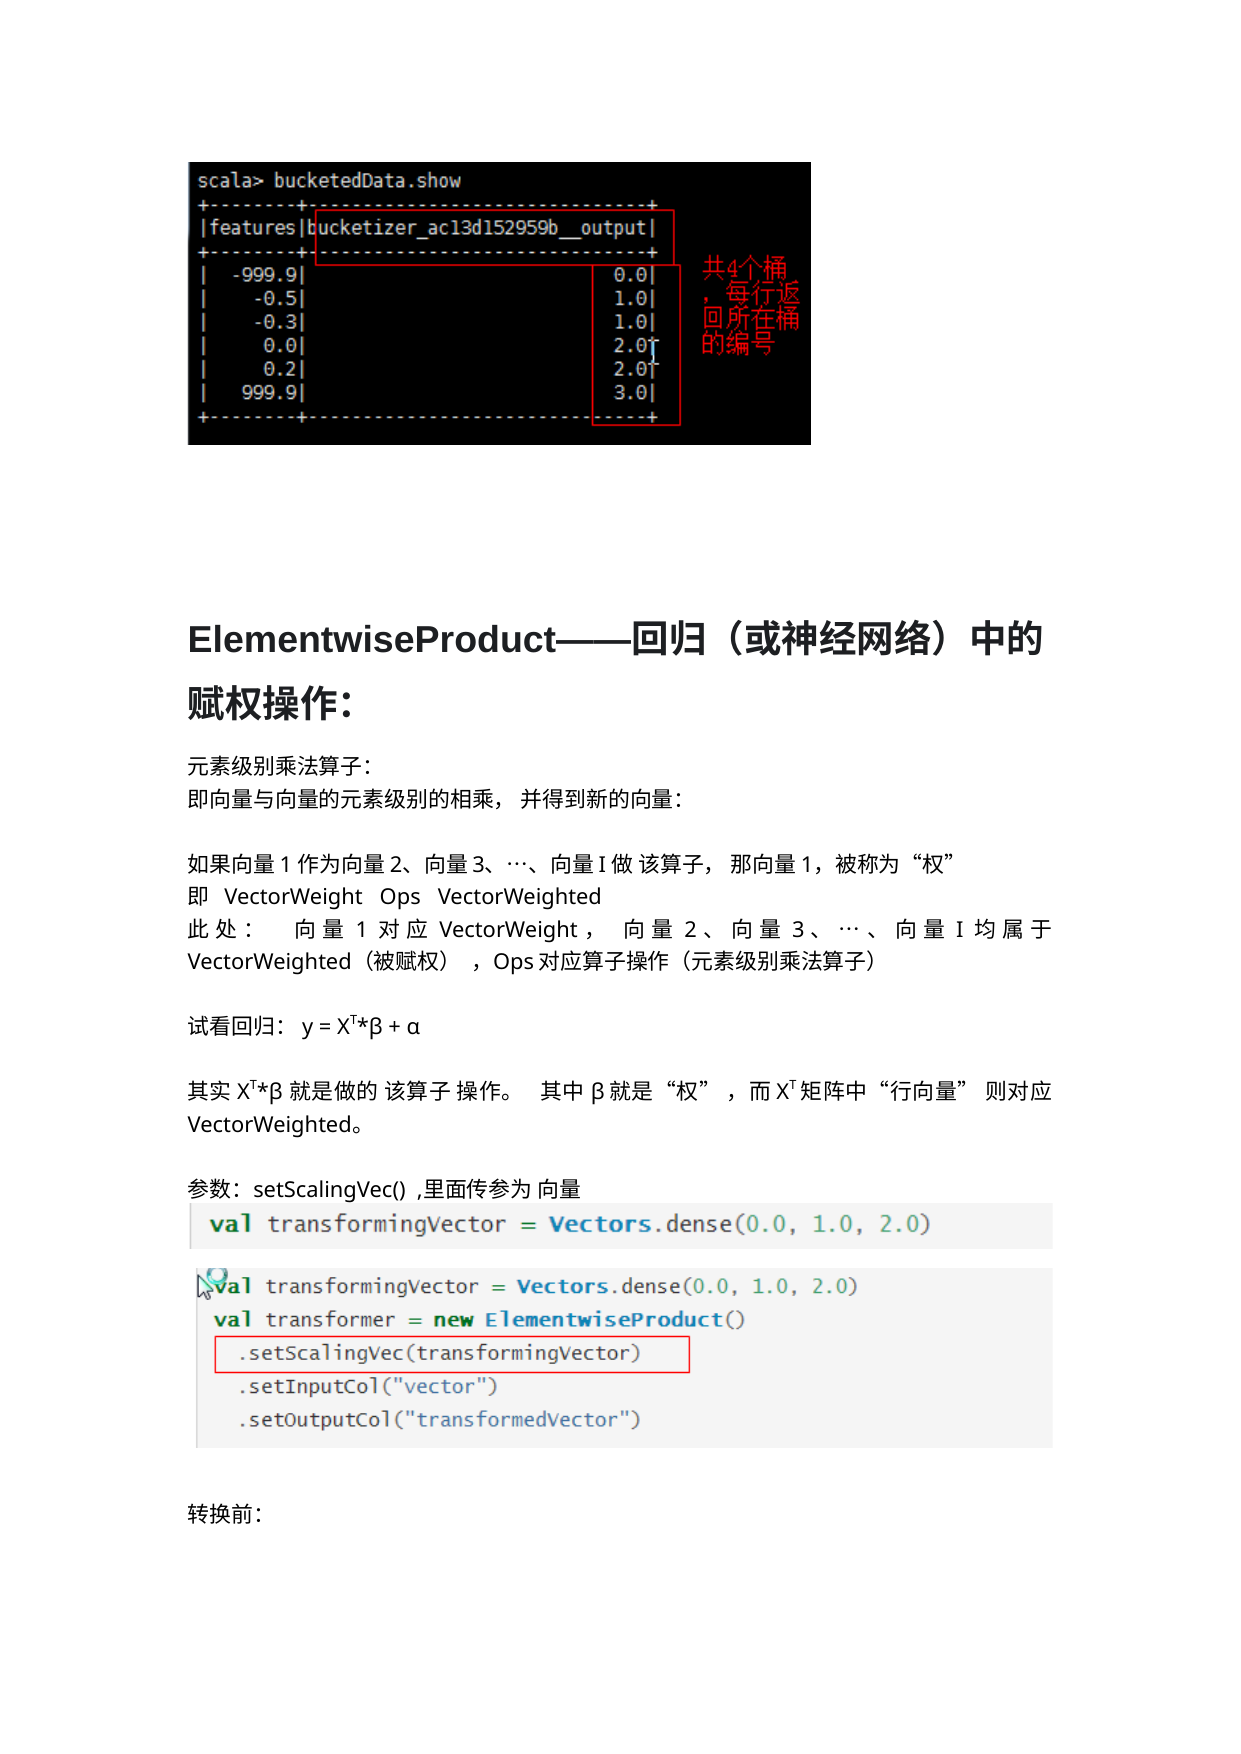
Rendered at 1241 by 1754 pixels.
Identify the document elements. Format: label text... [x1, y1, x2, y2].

text 元素级别乘法算子： [187, 749, 1053, 781]
text 转换前： [187, 1496, 1053, 1529]
text 即 VectorWeight Ops VectorWeighted [187, 879, 1053, 911]
text 此处： 向量1对应VectorWeight， 向量2、向量3、…、向量I均属于VectorWeighted（被赋权） ，Ops对应算子操作（元素级别乘法算子） [187, 911, 1053, 976]
text 即向量与向量的元素级别的相乘， 并得到新的向量： [187, 781, 1053, 814]
text 试看回归： y = XT*β + α [187, 1009, 1053, 1041]
picture [187, 1268, 1053, 1448]
subtitle ElementwiseProduct——回归（或神经网络）中的赋权操作： [187, 603, 1053, 733]
text 参数：setScalingVec() ,里面传参为 向量 [187, 1171, 1053, 1203]
picture [187, 1203, 1053, 1249]
text 其实XT*β 就是做的 该算子 操作。 其中β就是“权” ，而XT 矩阵中“行向量” 则对应VectorWeighted。 [187, 1074, 1053, 1139]
picture [187, 162, 811, 445]
text 如果向量1 作为向量2、向量3、…、向量I 做 该算子， 那向量1，被称为“权” [187, 846, 1053, 879]
